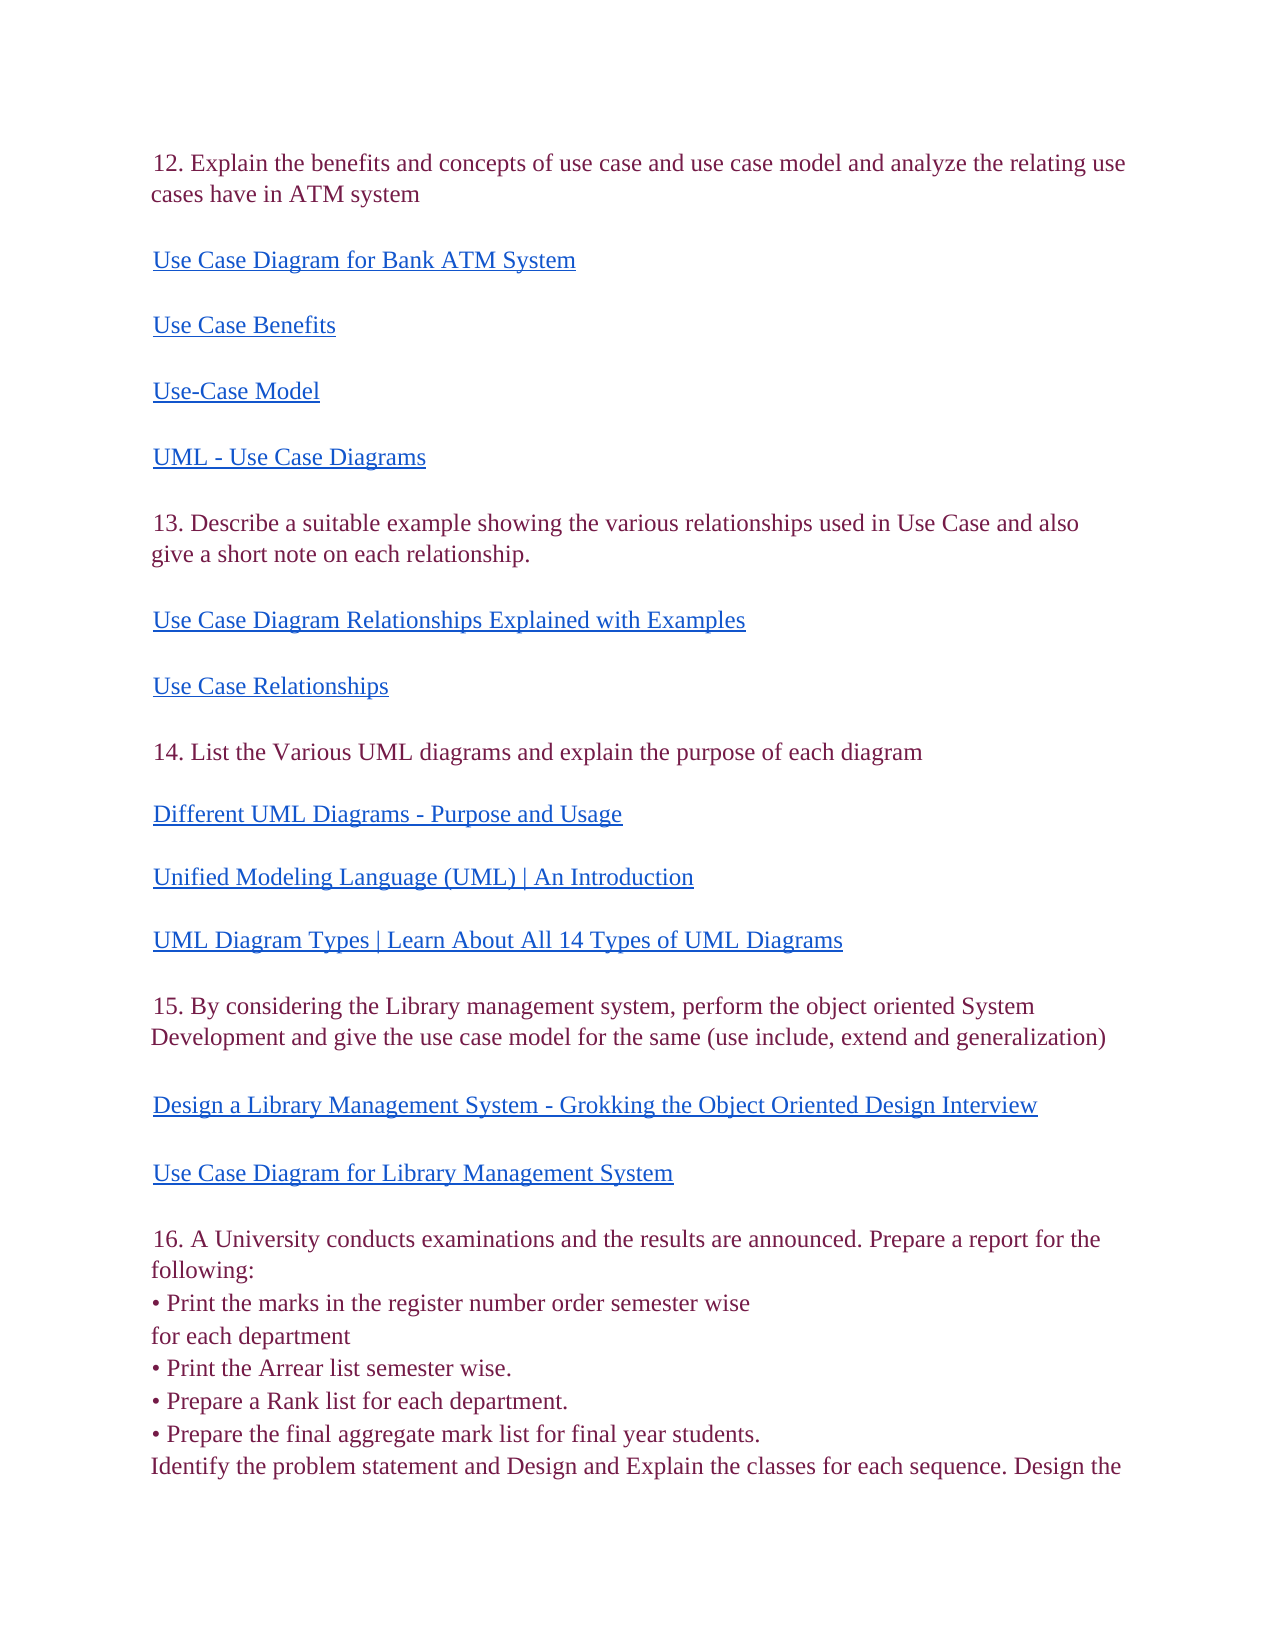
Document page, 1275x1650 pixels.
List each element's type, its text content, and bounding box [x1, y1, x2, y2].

text 12. Explain the benefits and concepts of use case and use case model and analyze the relating use cases have in ATM system [151, 148, 1131, 208]
text 15. By considering the Library management system, perform the object oriented System Development and give the use case model for the same (use include, extend and generalization) [150, 991, 1131, 1051]
text Use Case Benefits [151, 311, 1131, 339]
text 16. A University conducts examinations and the results are announced. Prepare a report for the following: [151, 1224, 1131, 1284]
text Unified Modeling Language (UML) | An Introduction [153, 862, 1132, 891]
text Different UML Diagrams - Purpose and Usage [153, 799, 1132, 828]
text Use Case Diagram for Library Management System [150, 1158, 1131, 1187]
text • Print the marks in the register number order semester wise [151, 1288, 1132, 1317]
text • Prepare a Rank list for each department. [151, 1386, 1132, 1414]
text 14. List the Various UML diagrams and explain the purpose of each diagram [153, 737, 1132, 765]
text for each department [151, 1321, 1132, 1349]
text 13. Describe a suitable example showing the various relationships used in Use Case and also give a short note on each relationship. [151, 508, 1131, 568]
text Use Case Relationships [151, 671, 1131, 700]
text Use-Case Model [151, 376, 1131, 405]
text Design a Library Management System - Grokking the Object Oriented Design Interview [150, 1090, 1131, 1119]
text • Prepare the final aggregate mark list for final year students. [151, 1419, 1132, 1447]
text Use Case Diagram for Bank ATM System [151, 245, 1131, 273]
text Use Case Diagram Relationships Explained with Examples [151, 605, 1131, 634]
text UML - Use Case Diagrams [151, 442, 1131, 471]
text UML Diagram Types | Learn About All 14 Types of UML Diagrams [153, 925, 1132, 954]
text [150, 1451, 1131, 1480]
text • Print the Arrear list semester wise. [151, 1353, 1132, 1382]
